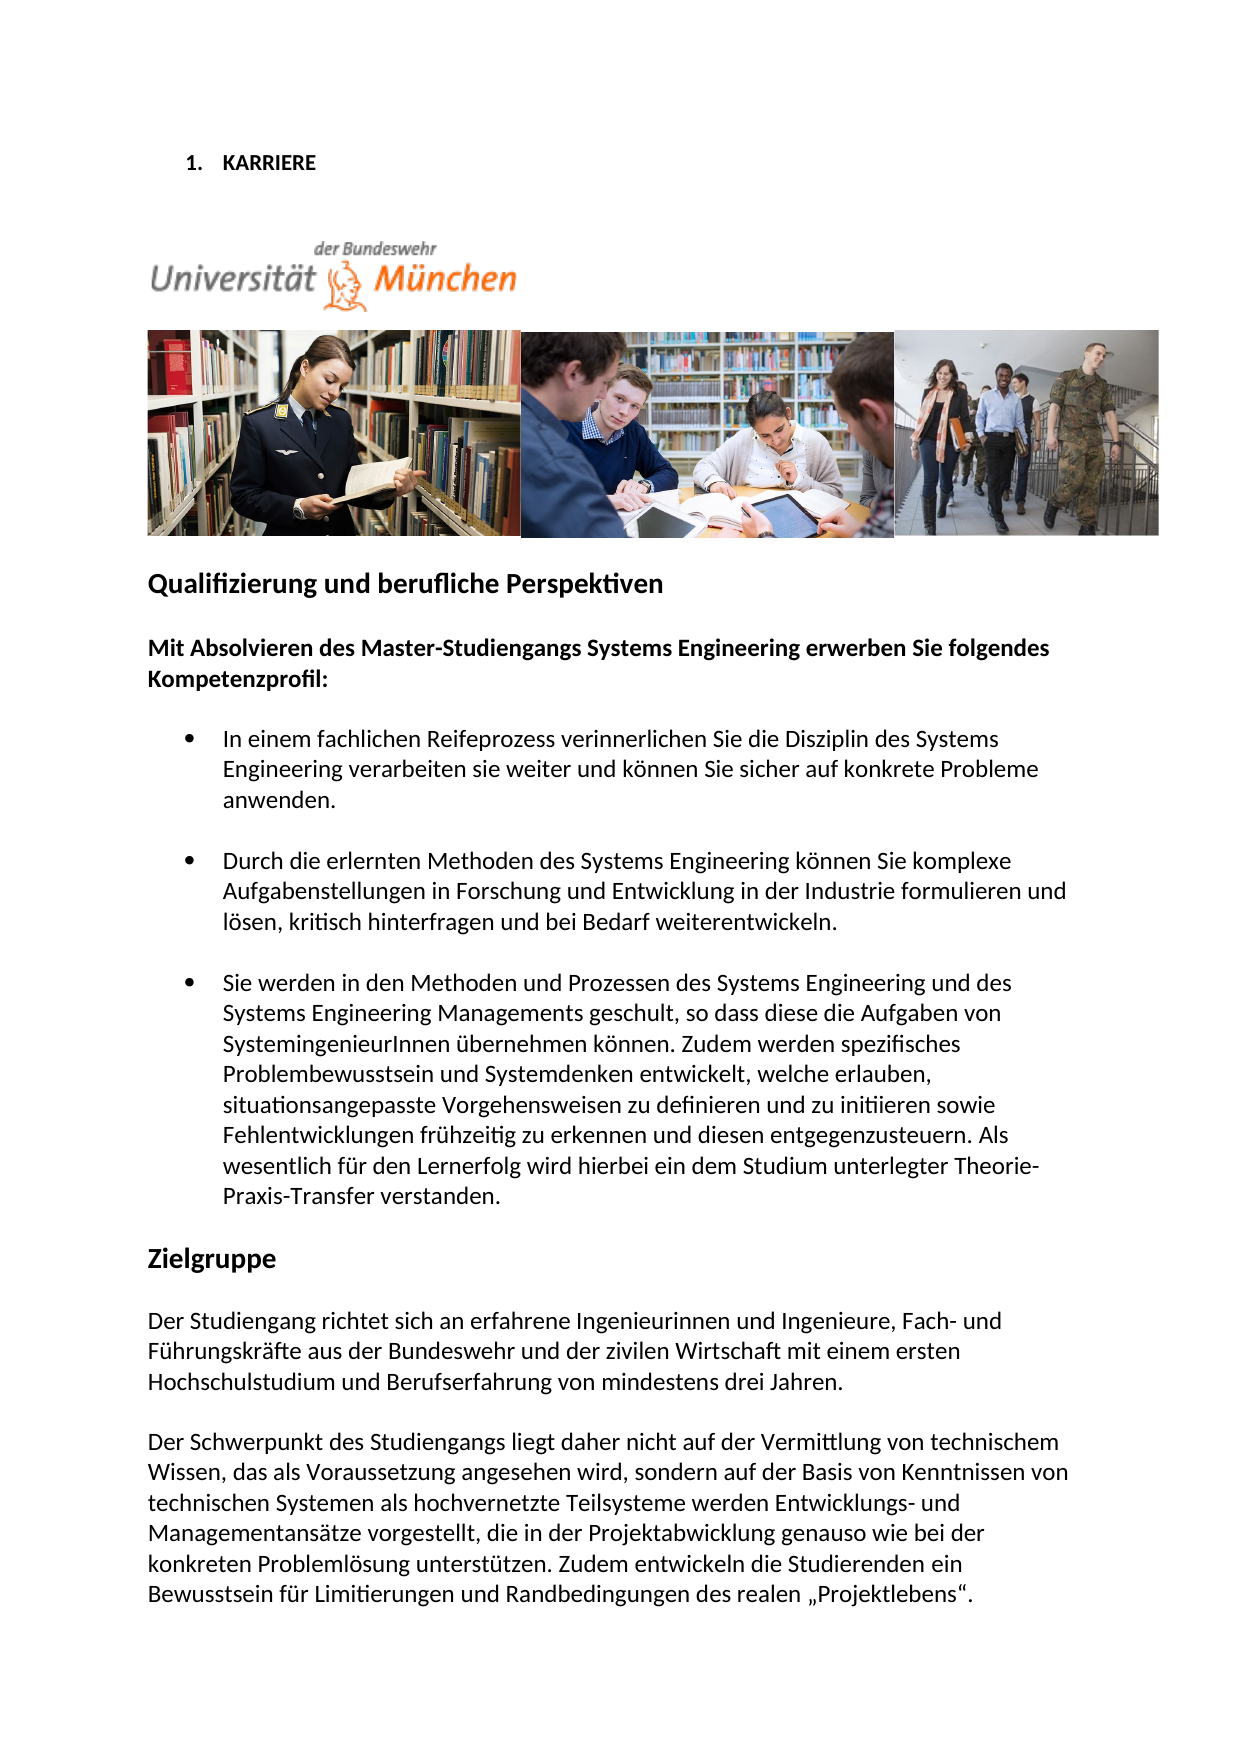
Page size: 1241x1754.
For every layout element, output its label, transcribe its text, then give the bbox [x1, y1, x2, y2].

text Zielgruppe [148, 1240, 1093, 1276]
list KARRIERE [185, 148, 1093, 176]
picture [147, 241, 523, 312]
text Der Studiengang richtet sich an erfahrene Ingenieurinnen und Ingenieure, Fach- und Führungskräfte aus der Bundeswehr und der zivilen Wirtschaft mit einem ersten Hochschulstudium und Berufserfahrung von mindestens drei Jahren. [148, 1305, 1093, 1397]
text Der Schwerpunkt des Studiengangs liegt daher nicht auf der Vermittlung von technischem Wissen, das als Voraussetzung angesehen wird, sondern auf der Basis von Kenntnissen von technischen Systemen als hochvernetzte Teilsysteme werden Entwicklungs- und Managementansätze vorgestellt, die in der Projektabwicklung genauso wie bei der konkreten Problemlösung unterstützen. Zudem entwickeln die Studierenden ein Bewusstsein für Limitierungen und Randbedingungen des realen „Projektlebens“. [148, 1426, 1093, 1609]
list Sie werden in den Methoden und Prozessen des Systems Engineering und des Systems Engineering Managements geschult, so dass diese die Aufgaben von SystemingenieurInnen übernehmen können. Zudem werden spezifisches Problembewusstsein und Systemdenken entwickelt, welche erlauben, situationsangepasste Vorgehensweisen zu definieren und zu initiieren sowie Fehlentwicklungen frühzeitig zu erkennen und diesen entgegenzusteuern. Als wesentlich für den Lernerfolg wird hierbei ein dem Studium unterlegter Theorie-Praxis-Transfer verstanden. [185, 967, 1093, 1211]
picture [147, 330, 1159, 538]
text Mit Absolvieren des Master-Studiengangs Systems Engineering erwerben Sie folgendes Kompetenzprofil: [148, 632, 1093, 693]
list In einem fachlichen Reifeprozess verinnerlichen Sie die Disziplin des Systems Engineering verarbeiten sie weiter und können Sie sicher auf konkrete Probleme anwenden. [185, 723, 1093, 814]
list Durch die erlernten Methoden des Systems Engineering können Sie komplexe Aufgabenstellungen in Forschung und Entwicklung in der Industrie formulieren und lösen, kritisch hinterfragen und bei Bedarf weiterentwickeln. [185, 845, 1093, 936]
text Qualifizierung und berufliche Perspektiven [148, 565, 1093, 601]
